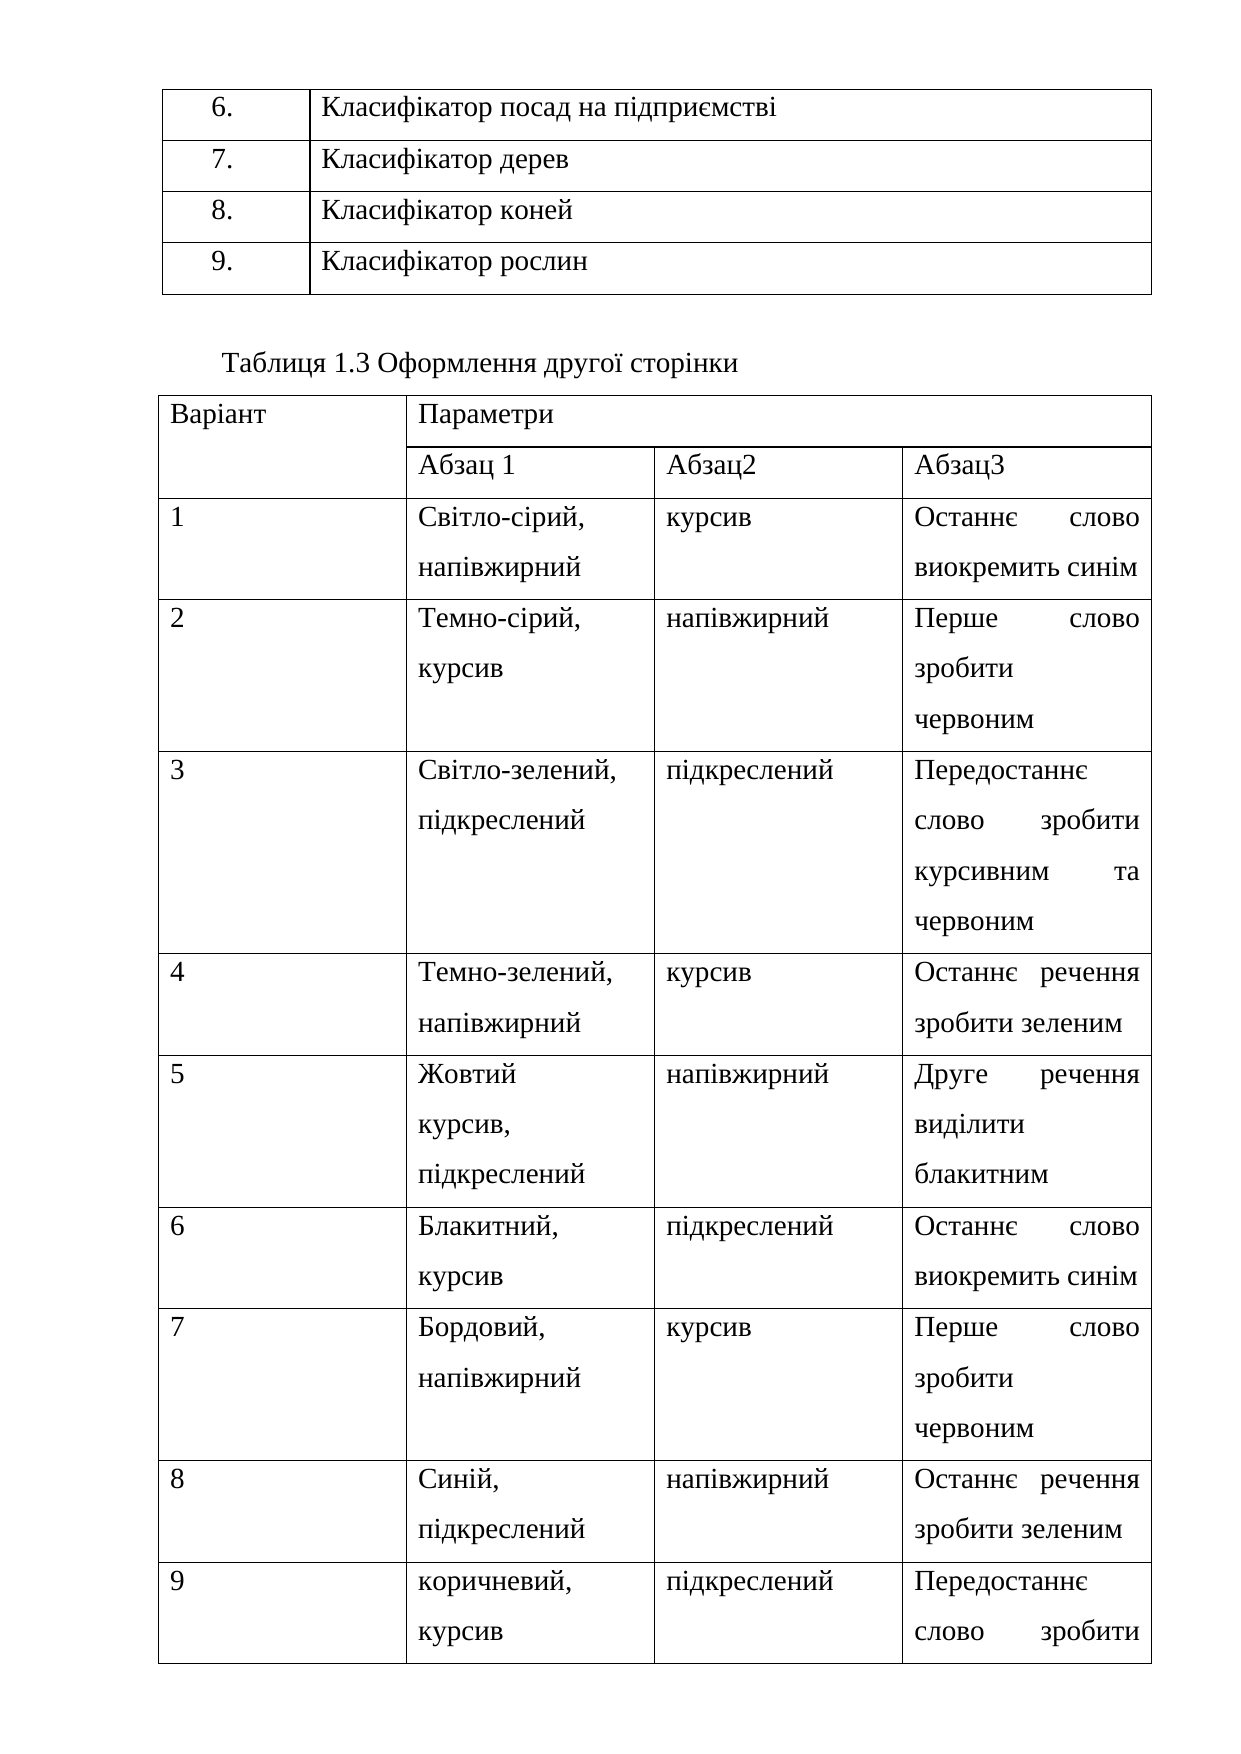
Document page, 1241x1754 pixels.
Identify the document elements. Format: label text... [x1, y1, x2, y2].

text Таблиця 1.3 Оформлення другої сторінки [148, 345, 1152, 378]
table_cell Останнє речення зробити зеленим [903, 954, 1151, 1055]
table_cell підкреслений [655, 1208, 902, 1308]
table_cell 1 [159, 499, 406, 599]
table_cell Блакитний, курсив [407, 1208, 654, 1308]
table_cell коричневий, курсив [407, 1563, 654, 1663]
table_cell напівжирний [655, 1461, 902, 1562]
table_cell Синій, підкреслений [407, 1461, 654, 1562]
table_cell [163, 141, 309, 191]
table_cell курсив [655, 954, 902, 1055]
table_cell Абзац2 [655, 448, 902, 498]
table_cell [163, 192, 309, 242]
table_cell Класифікатор дерев [311, 141, 1151, 191]
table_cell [903, 1563, 1151, 1663]
table_cell Перше слово зробити червоним [903, 1309, 1151, 1460]
table_cell 9 [159, 1563, 406, 1663]
table_cell 5 [159, 1056, 406, 1207]
table_cell Останнє слово виокремить синім [903, 499, 1151, 599]
table_cell Друге речення виділити блакитним [903, 1056, 1151, 1207]
table_cell Абзац3 [903, 448, 1151, 498]
table_cell Останнє слово виокремить синім [903, 1208, 1151, 1308]
table_cell 8 [159, 1461, 406, 1562]
table_cell Передостаннє слово зробити курсивним та червоним [903, 752, 1151, 953]
table_cell Жовтий курсив, підкреслений [407, 1056, 654, 1207]
table_cell Класифікатор посад на підприємстві [311, 90, 1151, 140]
table_cell Світло-зелений, підкреслений [407, 752, 654, 953]
table_cell Темно-сірий, курсив [407, 600, 654, 751]
table_header Варіант [159, 396, 406, 498]
table_cell Класифікатор коней [311, 192, 1151, 242]
table_cell Перше слово зробити червоним [903, 600, 1151, 751]
table_cell Бордовий, напівжирний [407, 1309, 654, 1460]
table_cell підкреслений [655, 1563, 902, 1663]
table_cell курсив [655, 1309, 902, 1460]
table_cell [163, 90, 309, 140]
table_cell 7 [159, 1309, 406, 1460]
table_cell 4 [159, 954, 406, 1055]
table_cell Класифікатор рослин [311, 243, 1151, 293]
table_cell напівжирний [655, 600, 902, 751]
table_cell напівжирний [655, 1056, 902, 1207]
table_cell підкреслений [655, 752, 902, 953]
table_cell Світло-сірий, напівжирний [407, 499, 654, 599]
table_cell курсив [655, 499, 902, 599]
table_cell 2 [159, 600, 406, 751]
table_cell [163, 243, 309, 293]
table_cell Абзац 1 [407, 448, 654, 498]
table_cell 3 [159, 752, 406, 953]
table_cell Останнє речення зробити зеленим [903, 1461, 1151, 1562]
table_cell 6 [159, 1208, 406, 1308]
table_header Параметри [407, 396, 1151, 446]
table_cell Темно-зелений, напівжирний [407, 954, 654, 1055]
